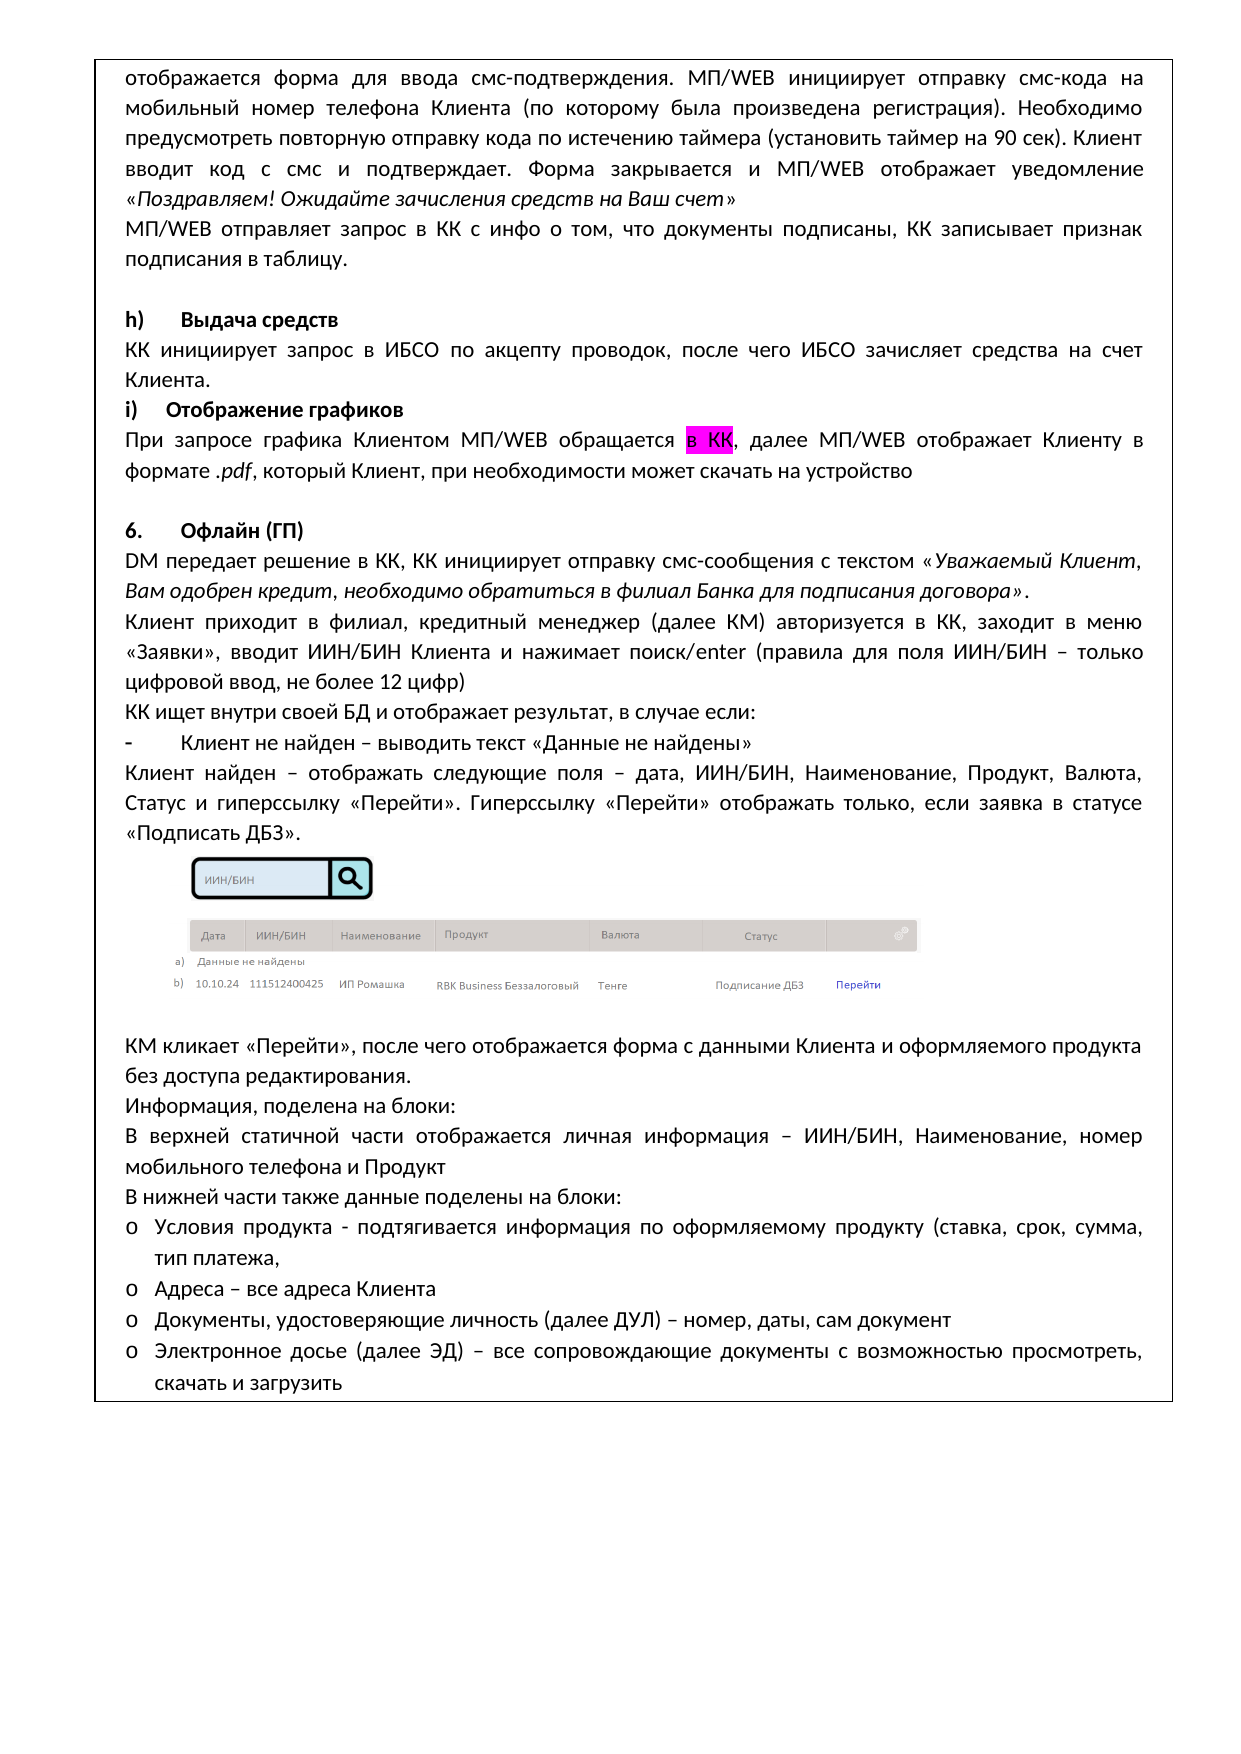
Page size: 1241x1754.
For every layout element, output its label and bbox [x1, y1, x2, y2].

picture [169, 1368, 715, 1689]
picture [169, 818, 924, 969]
table_cell [96, 60, 1172, 1694]
